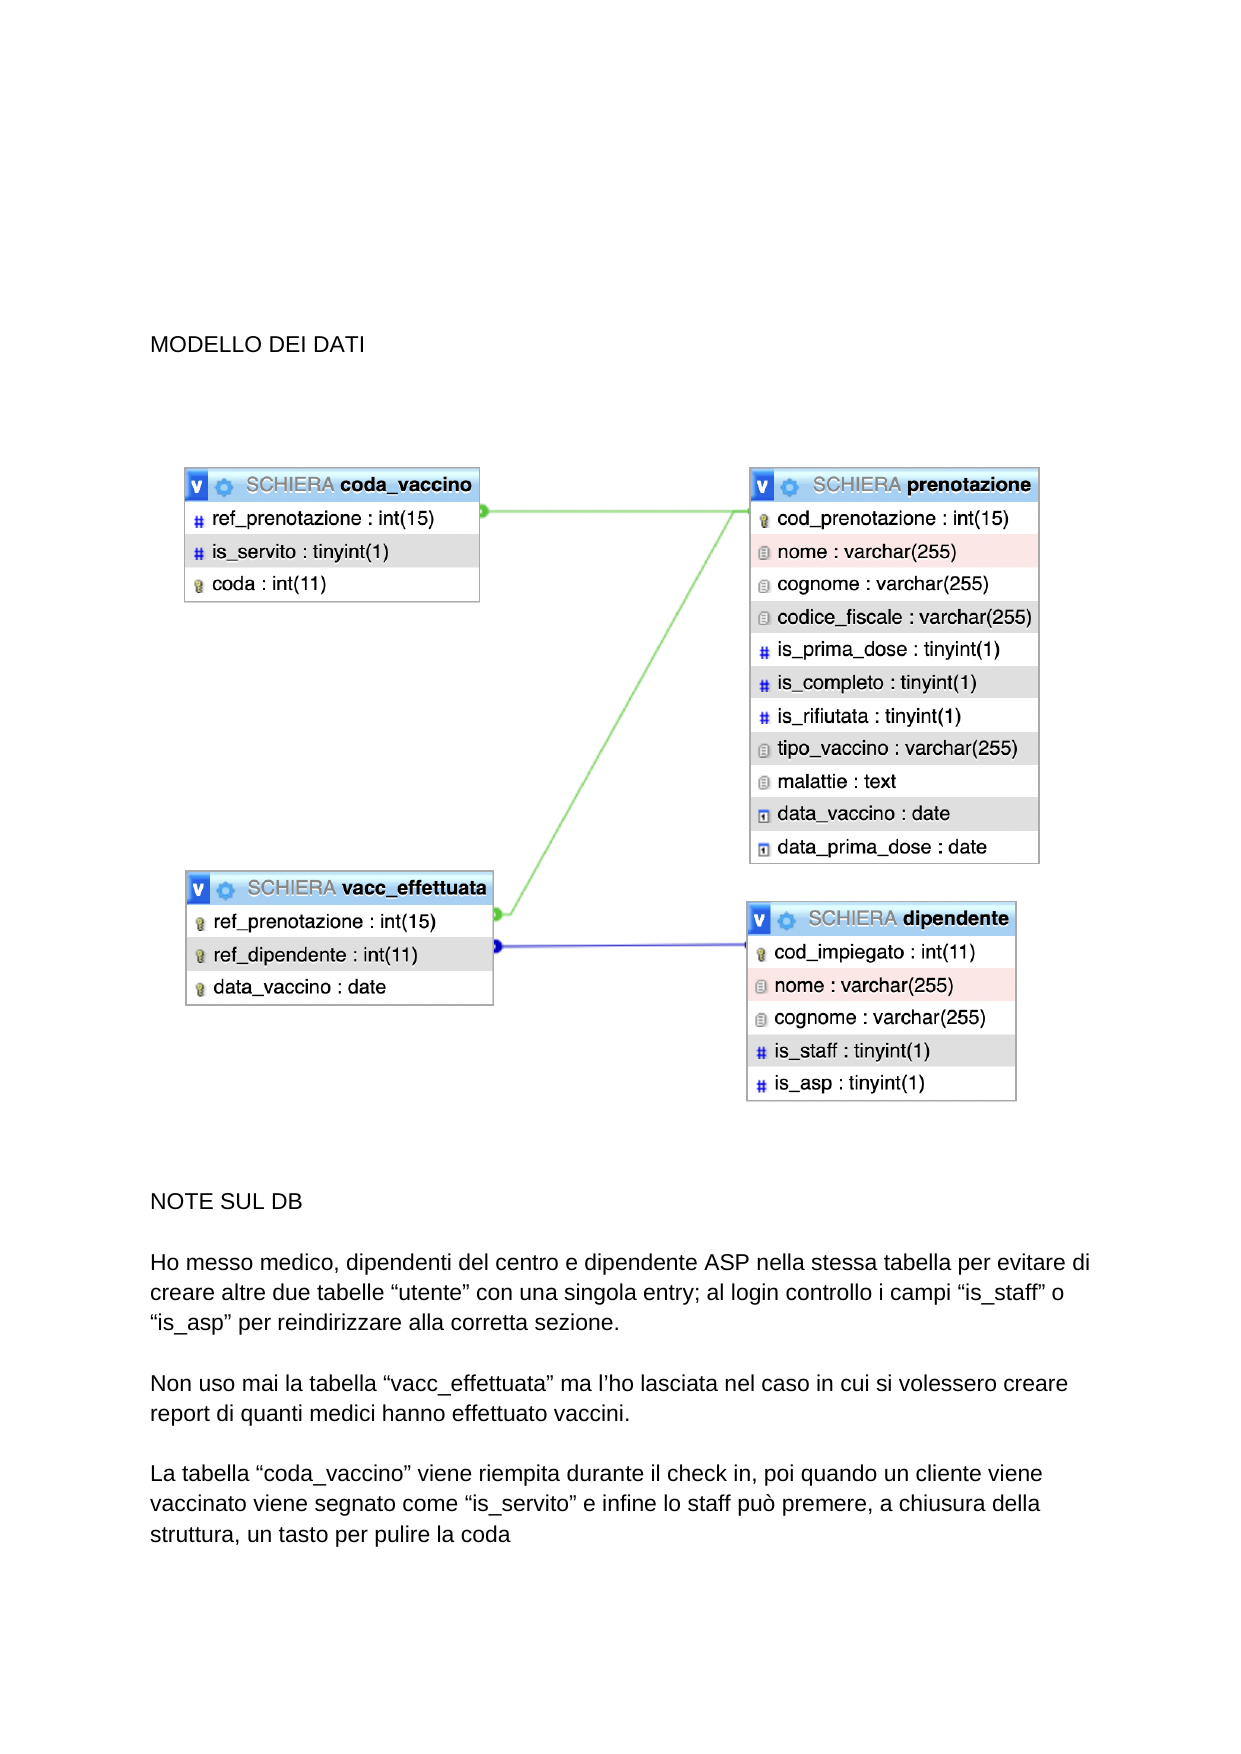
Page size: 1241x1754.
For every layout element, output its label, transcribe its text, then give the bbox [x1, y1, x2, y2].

text La tabella “coda_vaccino” viene riempita durante il check in, poi quando un cliente viene vaccinato viene segnato come “is_servito” e infine lo staff può premere, a chiusura della struttura, un tasto per pulire la coda [150, 1460, 1090, 1547]
text MODELLO DEI DATI [150, 331, 1090, 358]
text NOTE SUL DB [150, 1188, 1090, 1214]
text Non uso mai la tabella “vacc_effettuata” ma l’ho lasciata nel caso in cui si volessero creare report di quanti medici hanno effettuato vaccini. [150, 1369, 1090, 1426]
picture [150, 421, 1091, 1124]
text Ho messo medico, dipendenti del centro e dipendente ASP nella stessa tabella per evitare di creare altre due tabelle “utente” con una singola entry; al login controllo i campi “is_staff” o “is_asp” per reindirizzare alla corretta sezione. [150, 1249, 1090, 1335]
